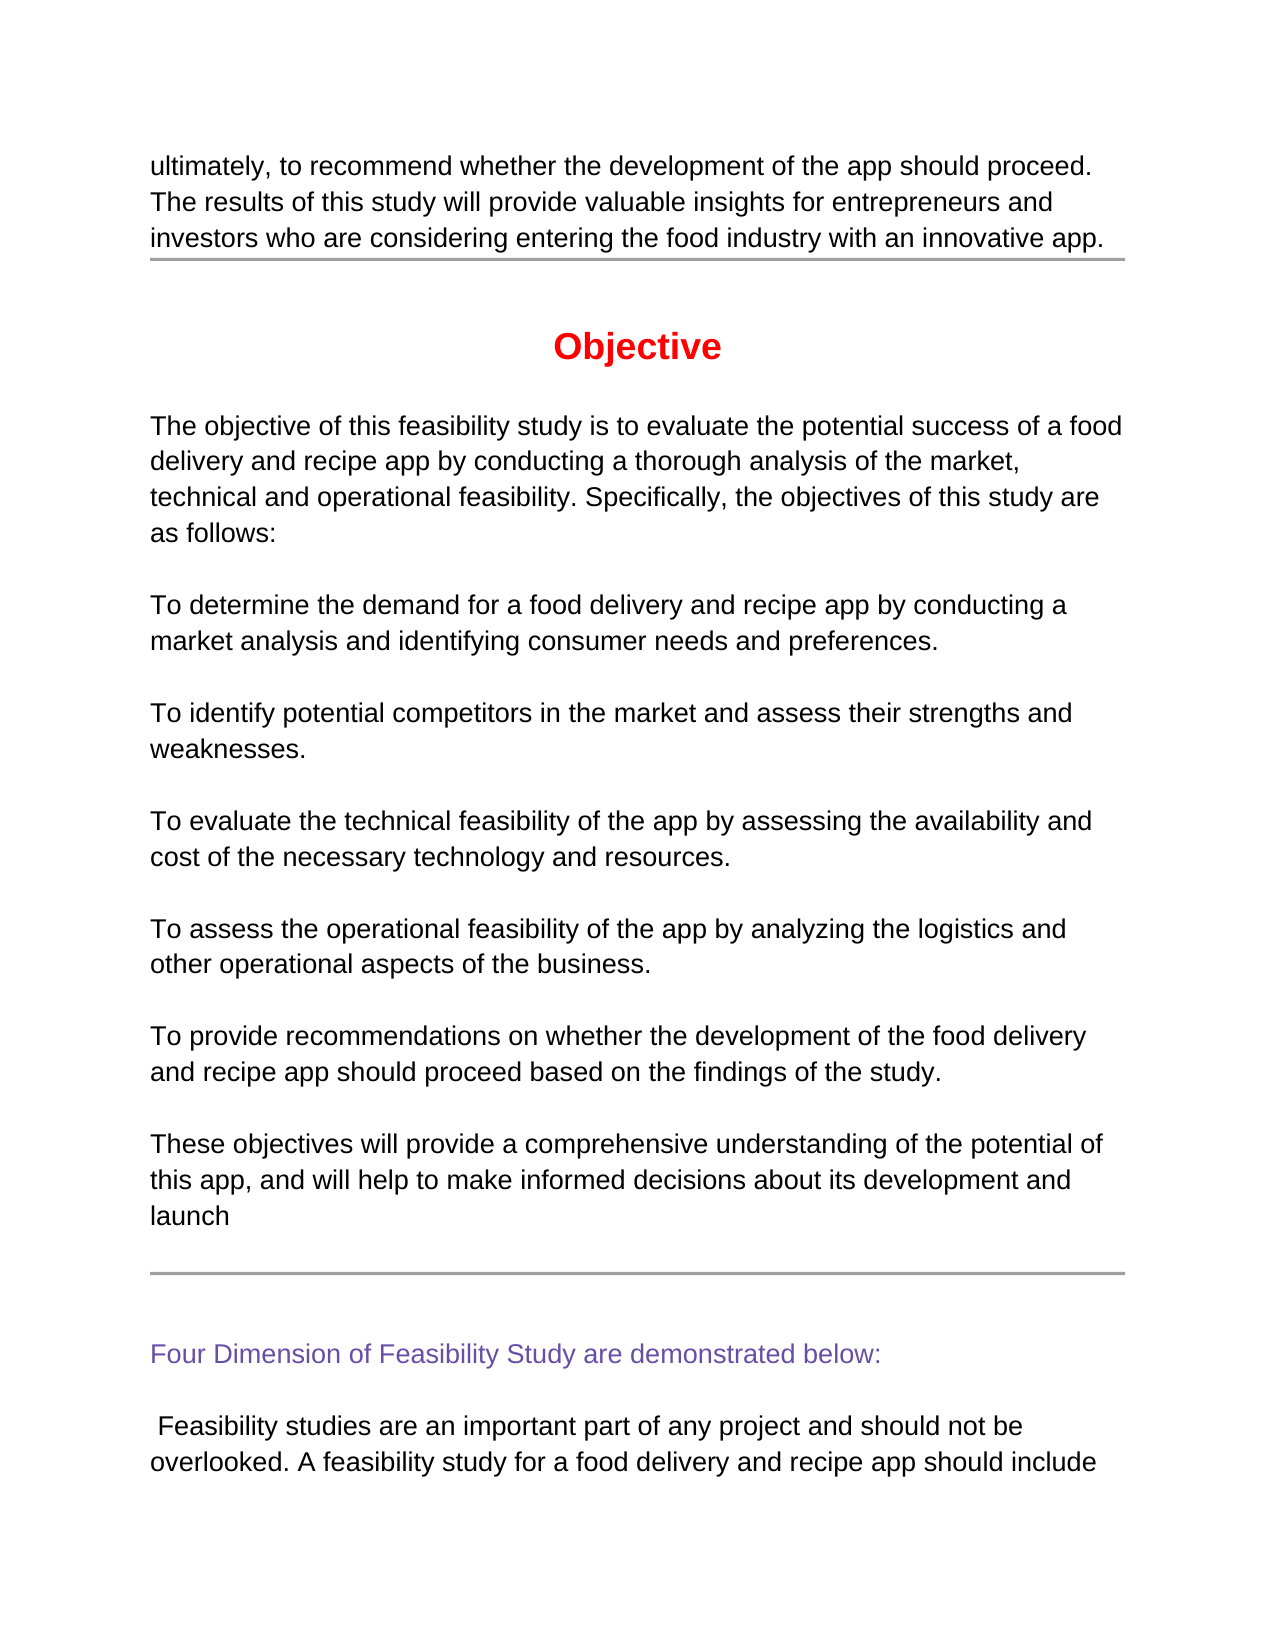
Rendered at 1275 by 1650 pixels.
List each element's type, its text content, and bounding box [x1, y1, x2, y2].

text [150, 150, 1125, 253]
text These objectives will provide a comprehensive understanding of the potential of this app, and will help to make informed decisions about its development and launch [150, 1128, 1125, 1231]
text To provide recommendations on whether the development of the food delivery and recipe app should proceed based on the findings of the study. [150, 1020, 1125, 1088]
text The objective of this feasibility study is to evaluate the potential success of a food delivery and recipe app by conducting a thorough analysis of the market, technical and operational feasibility. Specifically, the objectives of this study are as follows: [150, 409, 1125, 548]
text To assess the operational feasibility of the app by analyzing the logistics and other operational aspects of the business. [150, 913, 1125, 980]
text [150, 1410, 1125, 1477]
text To determine the demand for a food delivery and recipe app by conducting a market analysis and identifying consumer needs and preferences. [150, 589, 1125, 656]
text To evaluate the technical feasibility of the app by assessing the availability and cost of the necessary technology and resources. [150, 805, 1125, 872]
text To identify potential competitors in the market and assess their strengths and weaknesses. [150, 697, 1125, 764]
text Objective [150, 324, 1125, 367]
text Four Dimension of Feasibility Study are demonstrated below: [150, 1338, 1125, 1369]
